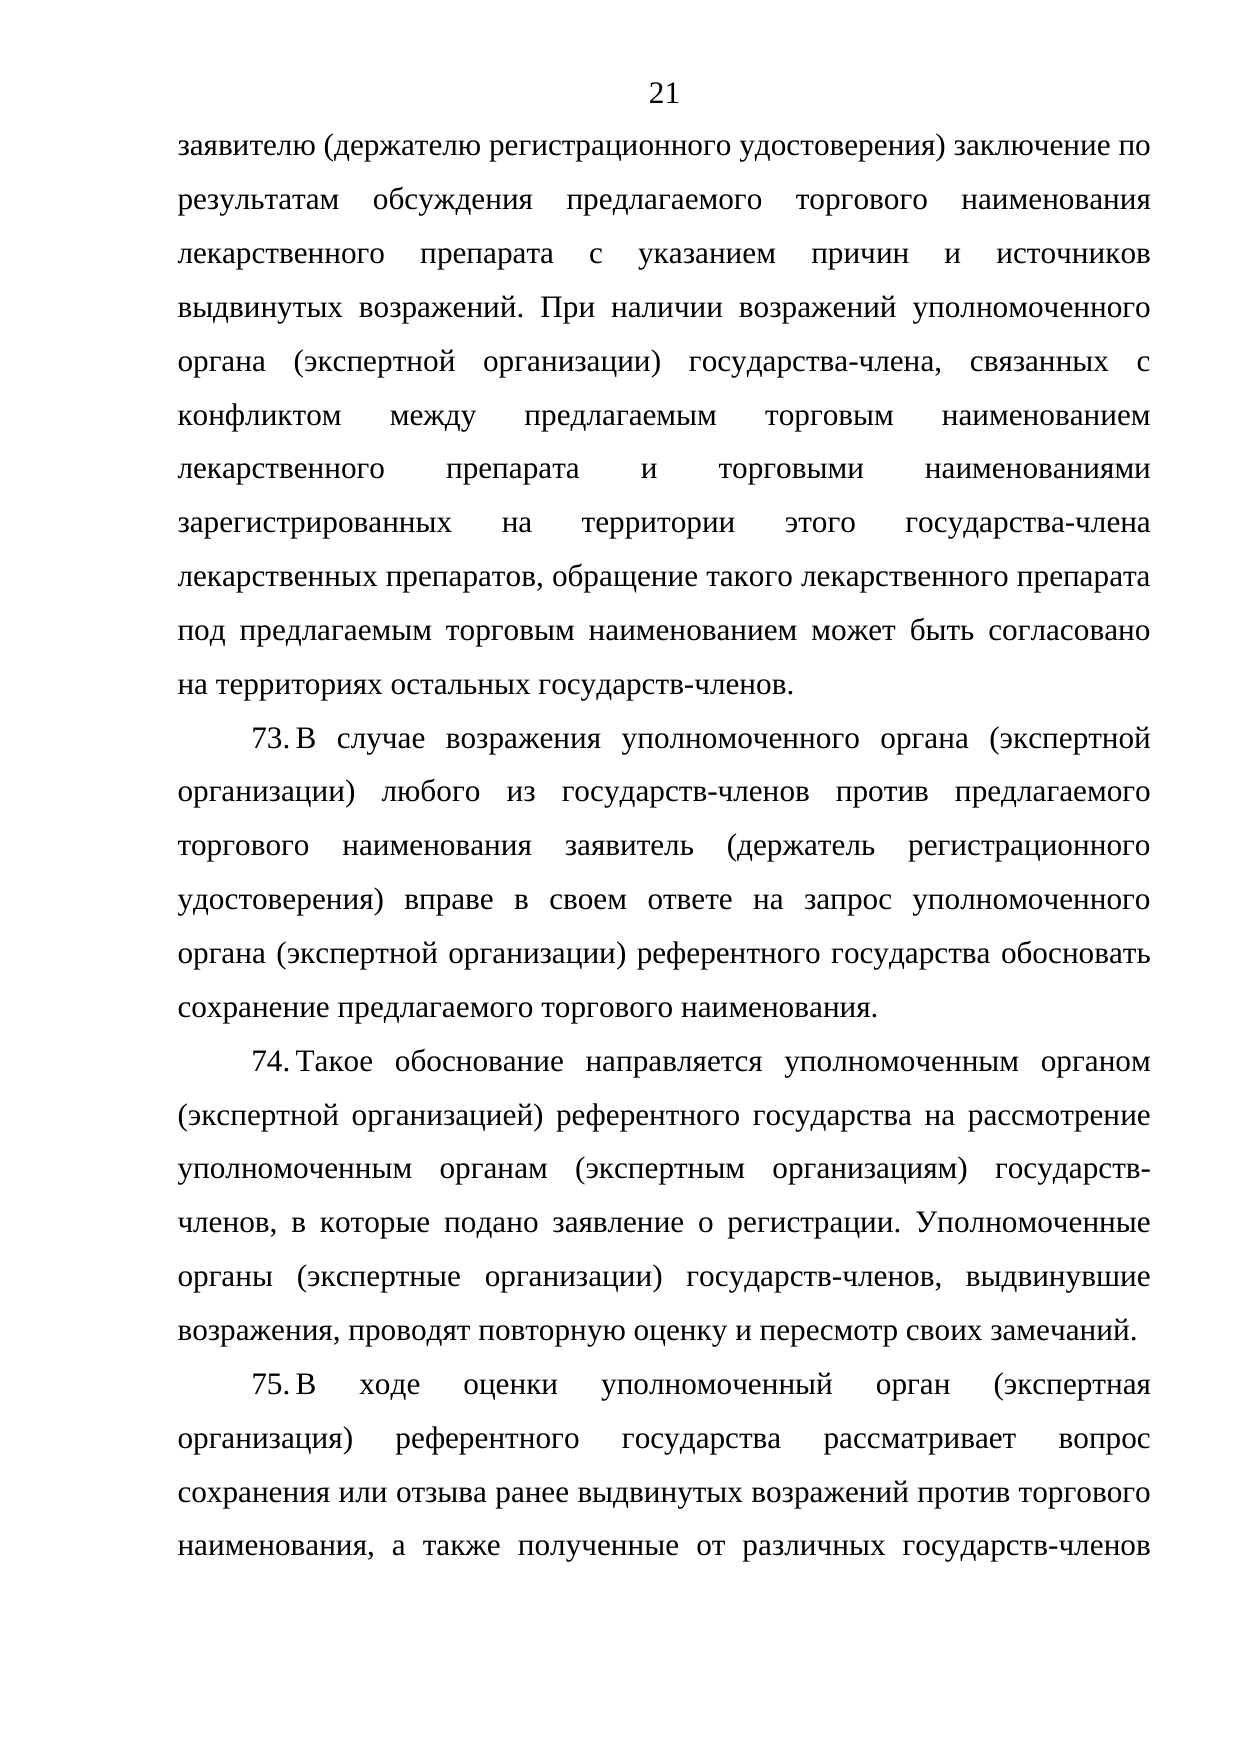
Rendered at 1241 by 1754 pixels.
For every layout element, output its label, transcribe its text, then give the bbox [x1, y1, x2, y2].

list Такое обоснование направляется уполномоченным органом (экспертной организацией) референтного государства на рассмотрение уполномоченным органам (экспертным организациям) государств-членов, в которые подано заявление о регистрации. Уполномоченные органы (экспертные организации) государств-членов, выдвинувшие возражения, проводят повторную оценку и пересмотр своих замечаний. [177, 1042, 1152, 1347]
list В случае возражения уполномоченного органа (экспертной организации) любого из государств-членов против предлагаемого торгового наименования заявитель (держатель регистрационного удостоверения) вправе в своем ответе на запрос уполномоченного органа (экспертной организации) референтного государства обосновать сохранение предлагаемого торгового наименования. [177, 719, 1152, 1024]
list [177, 126, 1152, 701]
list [177, 1365, 1152, 1563]
